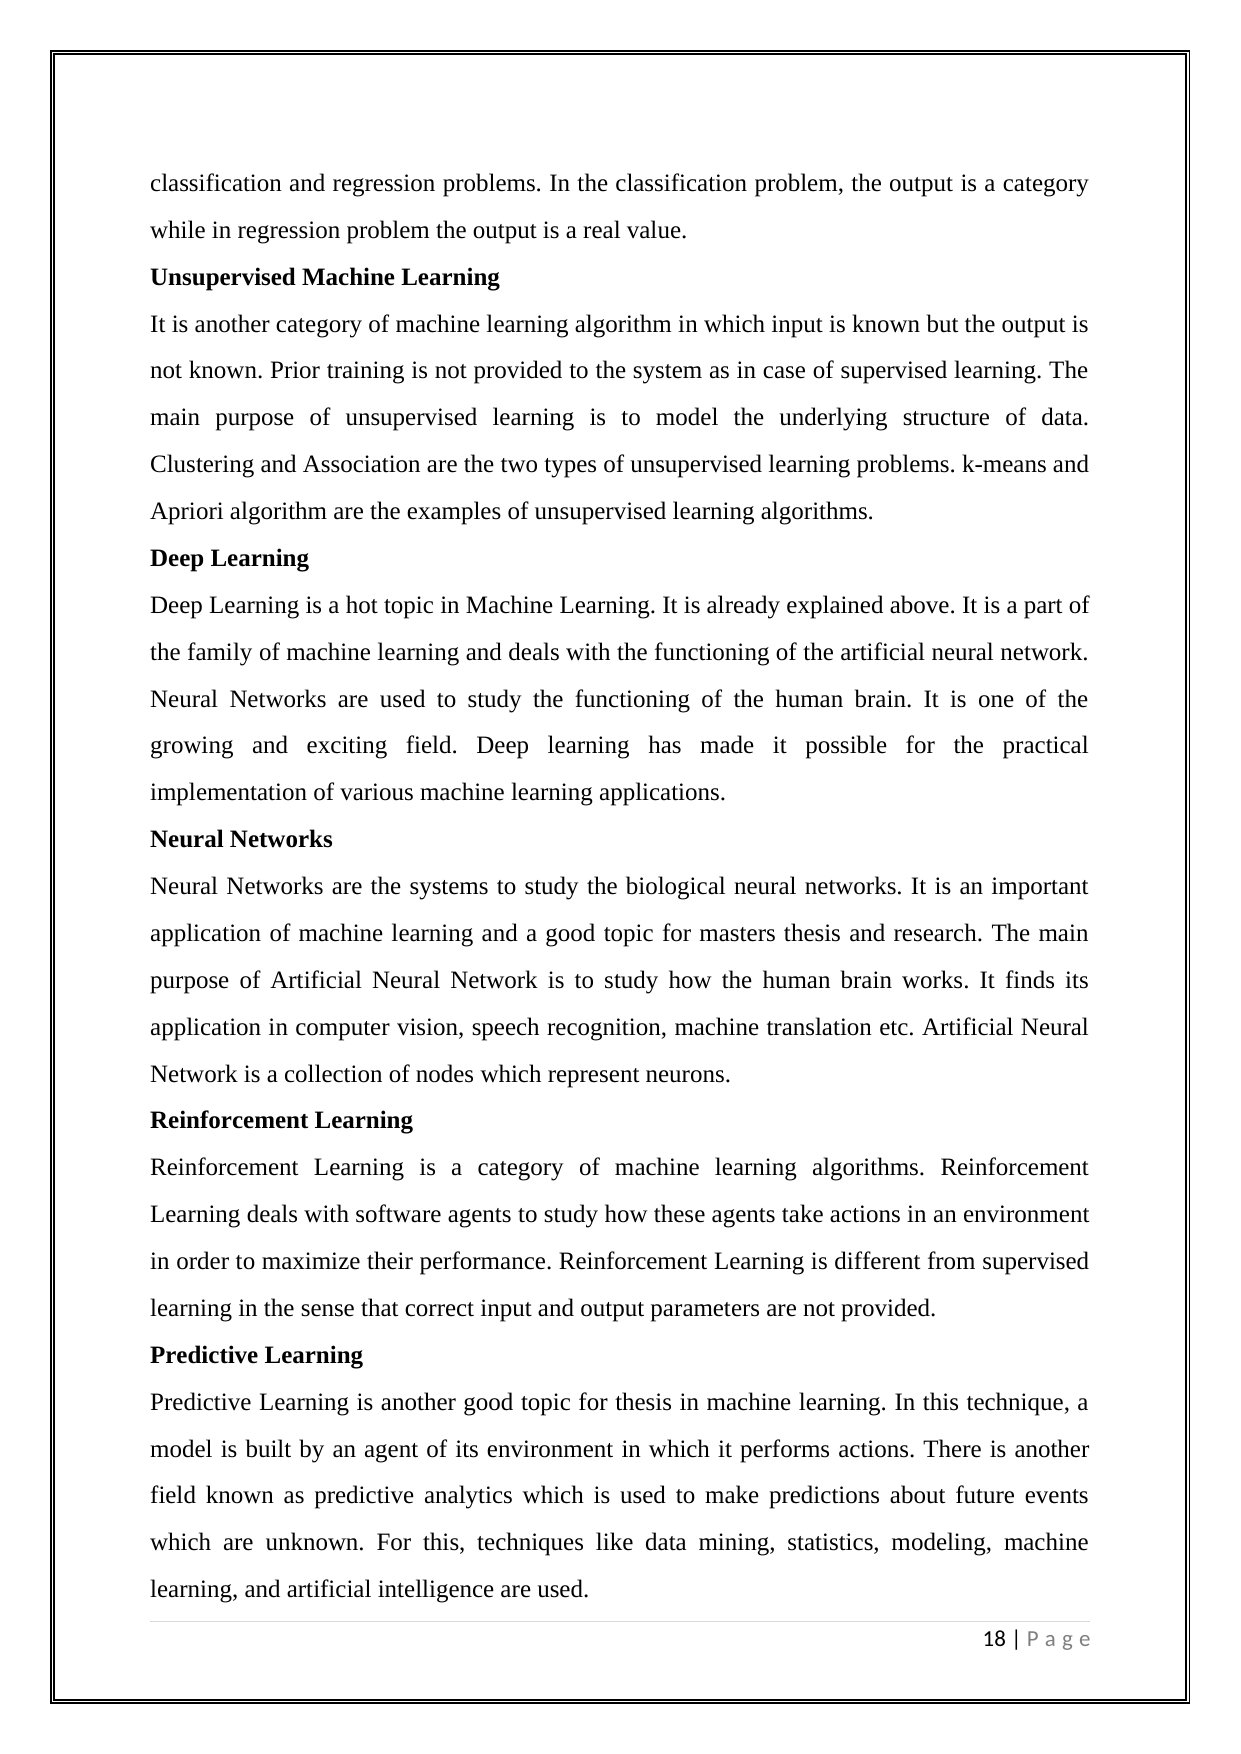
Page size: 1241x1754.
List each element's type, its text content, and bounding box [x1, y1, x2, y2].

text Reinforcement Learning [150, 1087, 1090, 1134]
text Unsupervised Machine Learning [150, 244, 1090, 291]
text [150, 150, 1090, 244]
text It is another category of machine learning algorithm in which input is known but the output is not known. Prior training is not provided to the system as in case of supervised learning. The main purpose of unsupervised learning is to model the underlying structure of data. Clustering and Association are the two types of unsupervised learning problems. k-means and Apriori algorithm are the examples of unsupervised learning algorithms. [150, 291, 1090, 525]
text Neural Networks [150, 806, 1090, 853]
text Deep Learning is a hot topic in Machine Learning. It is already explained above. It is a part of the family of machine learning and deals with the functioning of the artificial neural network. Neural Networks are used to study the functioning of the human brain. It is one of the growing and exciting field. Deep learning has made it possible for the practical implementation of various machine learning applications. [150, 572, 1090, 806]
text Neural Networks are the systems to study the biological neural networks. It is an important application of machine learning and a good topic for masters thesis and research. The main purpose of Artificial Neural Network is to study how the human brain works. It finds its application in computer vision, speech recognition, machine translation etc. Artificial Neural Network is a collection of nodes which represent neurons. [150, 853, 1090, 1087]
text Predictive Learning [150, 1322, 1090, 1369]
text Reinforcement Learning is a category of machine learning algorithms. Reinforcement Learning deals with software agents to study how these agents take actions in an environment in order to maximize their performance. Reinforcement Learning is different from supervised learning in the sense that correct input and output parameters are not provided. [150, 1134, 1090, 1322]
text Predictive Learning is another good topic for thesis in machine learning. In this technique, a model is built by an agent of its environment in which it performs actions. There is another field known as predictive analytics which is used to make predictions about future events which are unknown. For this, techniques like data mining, statistics, modeling, machine learning, and artificial intelligence are used. [150, 1369, 1090, 1603]
text Deep Learning [150, 525, 1090, 572]
